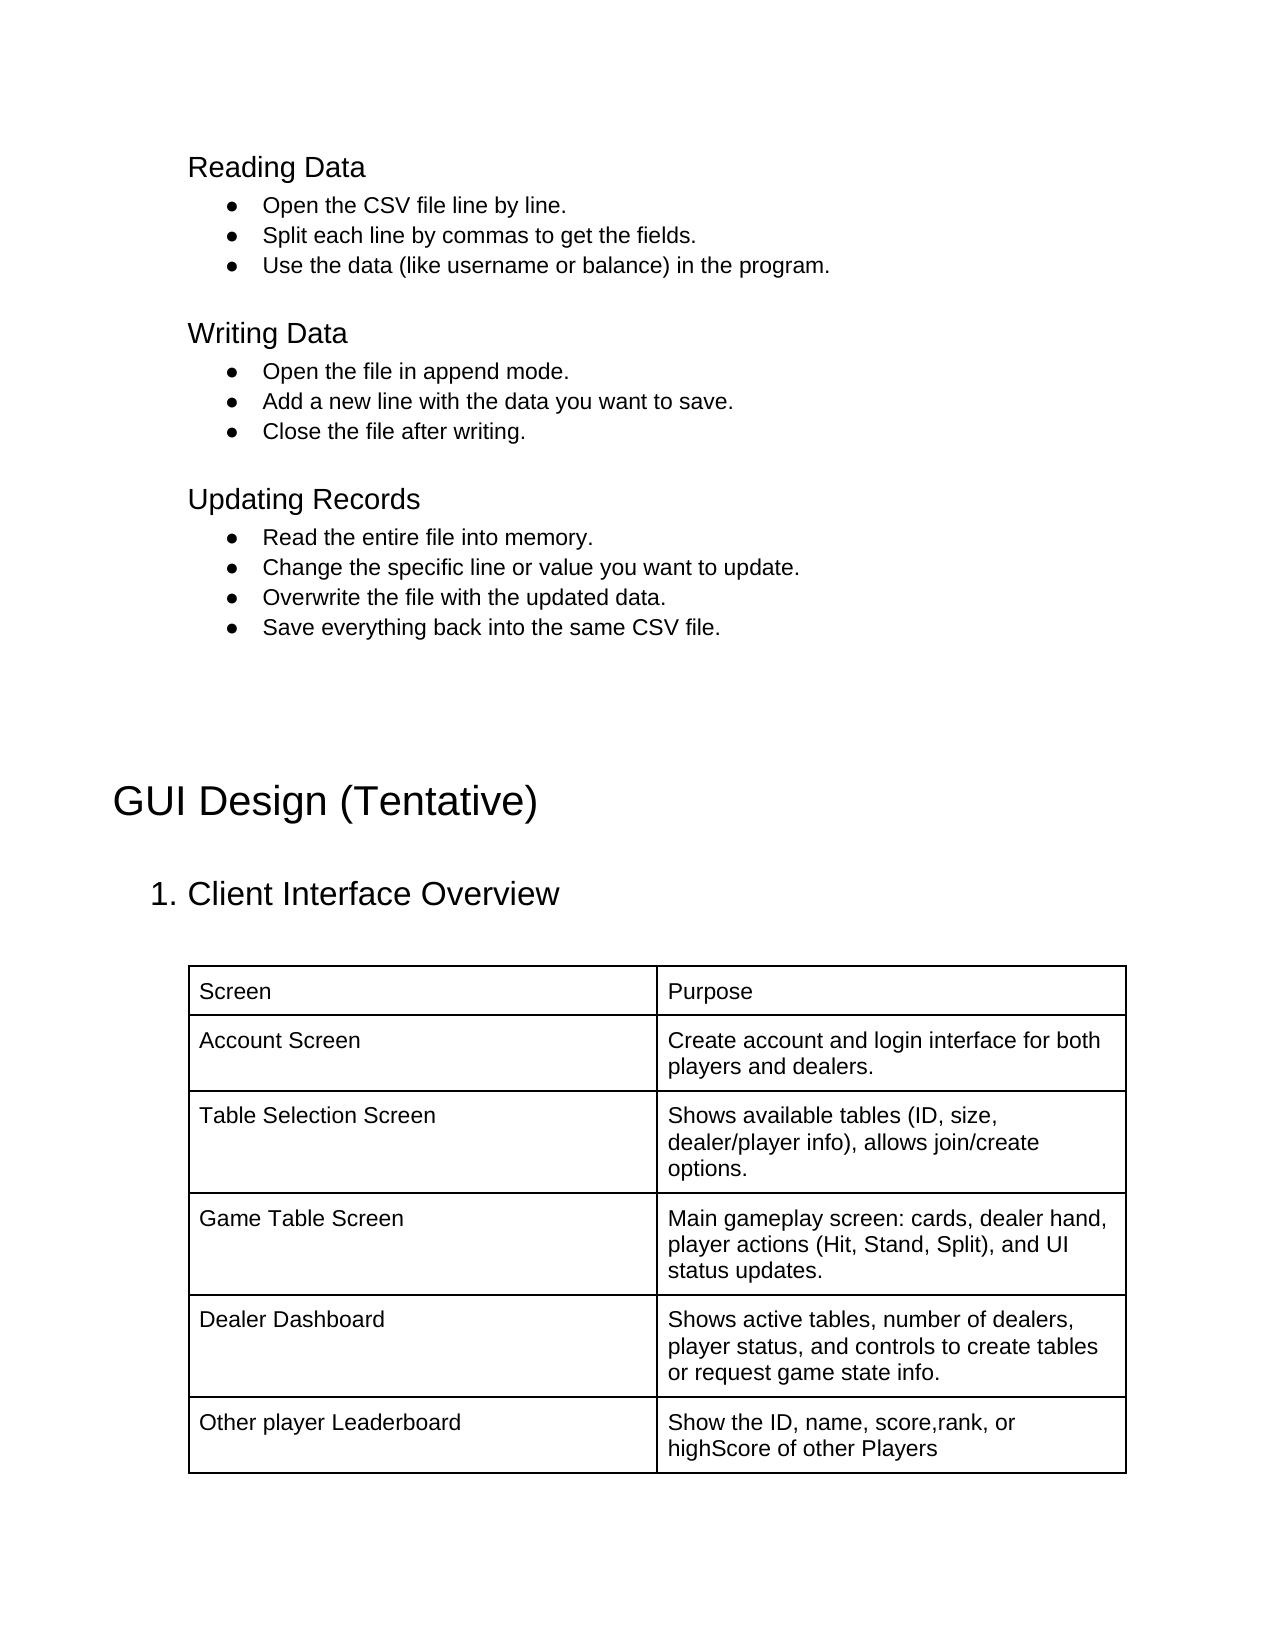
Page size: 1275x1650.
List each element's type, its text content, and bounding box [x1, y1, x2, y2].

table_cell Account Screen [190, 1016, 656, 1090]
list Open the CSV file line by line. [225, 192, 1125, 218]
subtitle GUI Design (Tentative) [112, 777, 1125, 824]
list Overwrite the file with the updated data. [225, 584, 1125, 610]
list Close the file after writing. [225, 418, 1125, 444]
table_header Purpose [658, 967, 1125, 1014]
table_cell Create account and login interface for both players and dealers. [658, 1016, 1125, 1090]
subtitle Reading Data [187, 150, 1125, 183]
list Read the entire file into memory. [225, 523, 1125, 550]
list Split each line by commas to get the fields. [225, 222, 1125, 248]
list Use the data (like username or balance) in the program. [225, 252, 1125, 279]
table_cell Other player Leaderboard [190, 1398, 656, 1472]
list Open the file in append mode. [225, 358, 1125, 384]
table_cell Table Selection Screen [190, 1092, 656, 1192]
table_cell Shows active tables, number of dealers, player status, and controls to create tables or request game state info. [658, 1296, 1125, 1396]
table_cell Show the ID, name, score,rank, or highScore of other Players [658, 1398, 1125, 1472]
subtitle Writing Data [187, 316, 1125, 349]
table_header Screen [190, 967, 656, 1014]
table_cell Shows available tables (ID, size, dealer/player info), allows join/create options. [658, 1092, 1125, 1192]
subtitle Client Interface Overview [150, 874, 1125, 912]
list Save everything back into the same CSV file. [225, 614, 1125, 641]
subtitle Updating Records [187, 482, 1125, 515]
table_cell Main gameplay screen: cards, dealer hand, player actions (Hit, Stand, Split), and UI status updates. [658, 1194, 1125, 1294]
list Add a new line with the data you want to save. [225, 388, 1125, 414]
table_cell Dealer Dashboard [190, 1296, 656, 1396]
list Change the specific line or value you want to update. [225, 554, 1125, 580]
table_cell Game Table Screen [190, 1194, 656, 1294]
